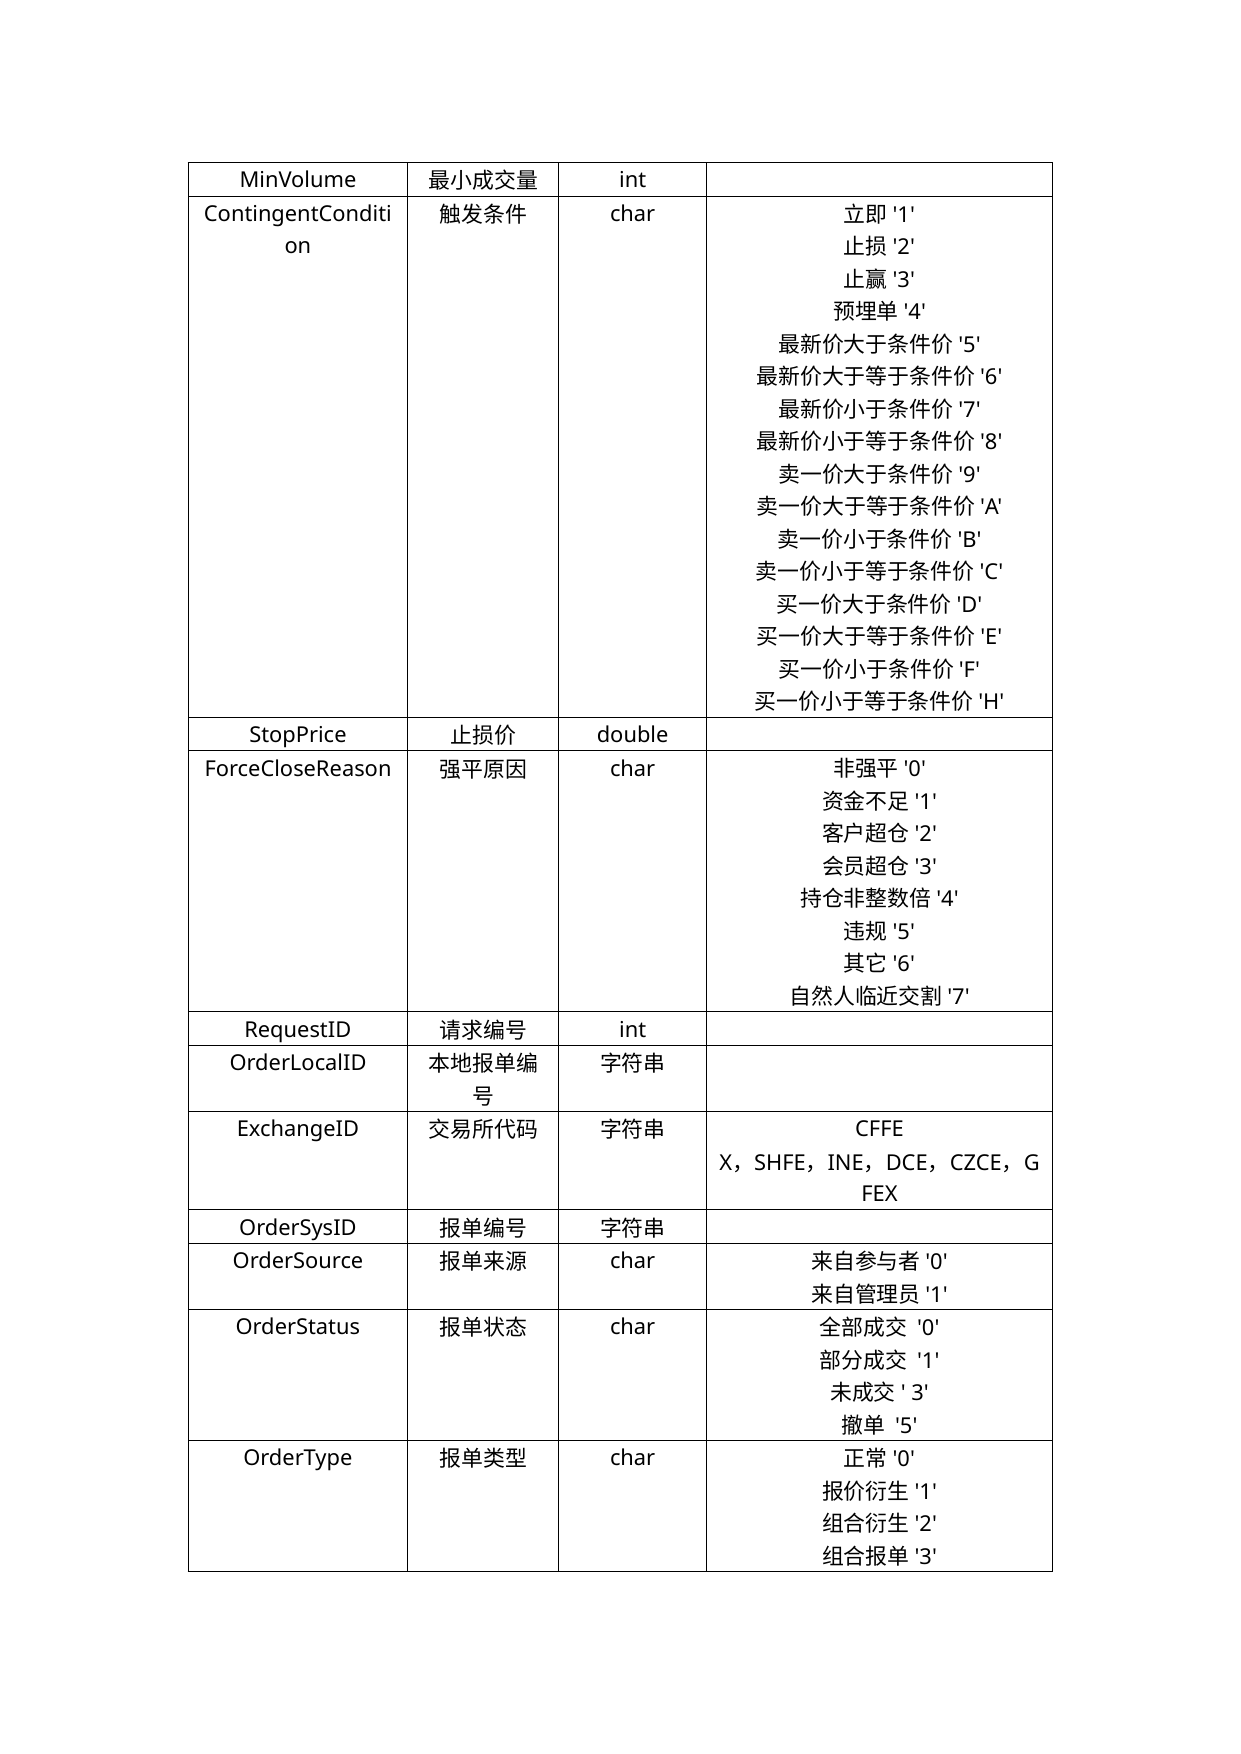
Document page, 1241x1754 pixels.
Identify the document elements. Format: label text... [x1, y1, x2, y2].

table_cell 报单来源 [408, 1244, 558, 1309]
table_cell 触发条件 [408, 197, 558, 717]
table_cell OrderSysID [189, 1210, 407, 1243]
table_cell OrderStatus [189, 1310, 407, 1440]
table_cell double [559, 718, 706, 750]
table_cell ContingentCondition [189, 197, 407, 717]
table_cell 交易所代码 [408, 1112, 558, 1209]
table_cell 全部成交 '0' 部分成交 '1' 未成交 ' 3' 撤单 '5' [707, 1310, 1052, 1440]
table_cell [707, 1441, 1052, 1571]
table_cell 非强平 '0' 资金不足 '1' 客户超仓 '2' 会员超仓 '3' 持仓非整数倍 '4' 违规 '5' 其它 '6' 自然人临近交割 '7' [707, 751, 1052, 1011]
table_cell OrderSource [189, 1244, 407, 1309]
table_cell 最小成交量 [408, 163, 558, 196]
table_cell 止损价 [408, 718, 558, 750]
table_cell ForceCloseReason [189, 751, 407, 1011]
table_cell [707, 1210, 1052, 1243]
table_cell 强平原因 [408, 751, 558, 1011]
table_cell 本地报单编号 [408, 1046, 558, 1111]
table_cell [707, 1012, 1052, 1045]
table_cell MinVolume [189, 163, 407, 196]
table_cell [707, 163, 1052, 196]
table_cell 字符串 [559, 1210, 706, 1243]
table_cell char [559, 1310, 706, 1440]
table_cell [707, 1046, 1052, 1111]
table_cell 报单状态 [408, 1310, 558, 1440]
table_cell char [559, 1441, 706, 1571]
table_cell 来自参与者 '0' 来自管理员 '1' [707, 1244, 1052, 1309]
table_cell 字符串 [559, 1112, 706, 1209]
table_cell [707, 718, 1052, 750]
table_cell 字符串 [559, 1046, 706, 1111]
table_cell RequestID [189, 1012, 407, 1045]
table_cell OrderLocalID [189, 1046, 407, 1111]
table_cell OrderType [189, 1441, 407, 1571]
table_cell char [559, 197, 706, 717]
table_cell 请求编号 [408, 1012, 558, 1045]
table_cell int [559, 163, 706, 196]
table_cell 报单类型 [408, 1441, 558, 1571]
table_cell ExchangeID [189, 1112, 407, 1209]
table_cell char [559, 751, 706, 1011]
table_cell int [559, 1012, 706, 1045]
table_cell 立即 '1' 止损 '2' 止赢 '3' 预埋单 '4' 最新价大于条件价 '5' 最新价大于等于条件价 '6' 最新价小于条件价 '7' 最新价小于等于条件价 '8' 卖一价大于条件价 '9' 卖一价大于等于条件价 'A' 卖一价小于条件价 'B' 卖一价小于等于条件价 'C' 买一价大于条件价 'D' 买一价大于等于条件价 'E' 买一价小于条件价 'F' 买一价小于等于条件价 'H' [707, 197, 1052, 717]
table_cell 报单编号 [408, 1210, 558, 1243]
table_cell StopPrice [189, 718, 407, 750]
table_cell char [559, 1244, 706, 1309]
table_cell CFFEX，SHFE，INE，DCE，CZCE，GFEX [707, 1112, 1052, 1209]
